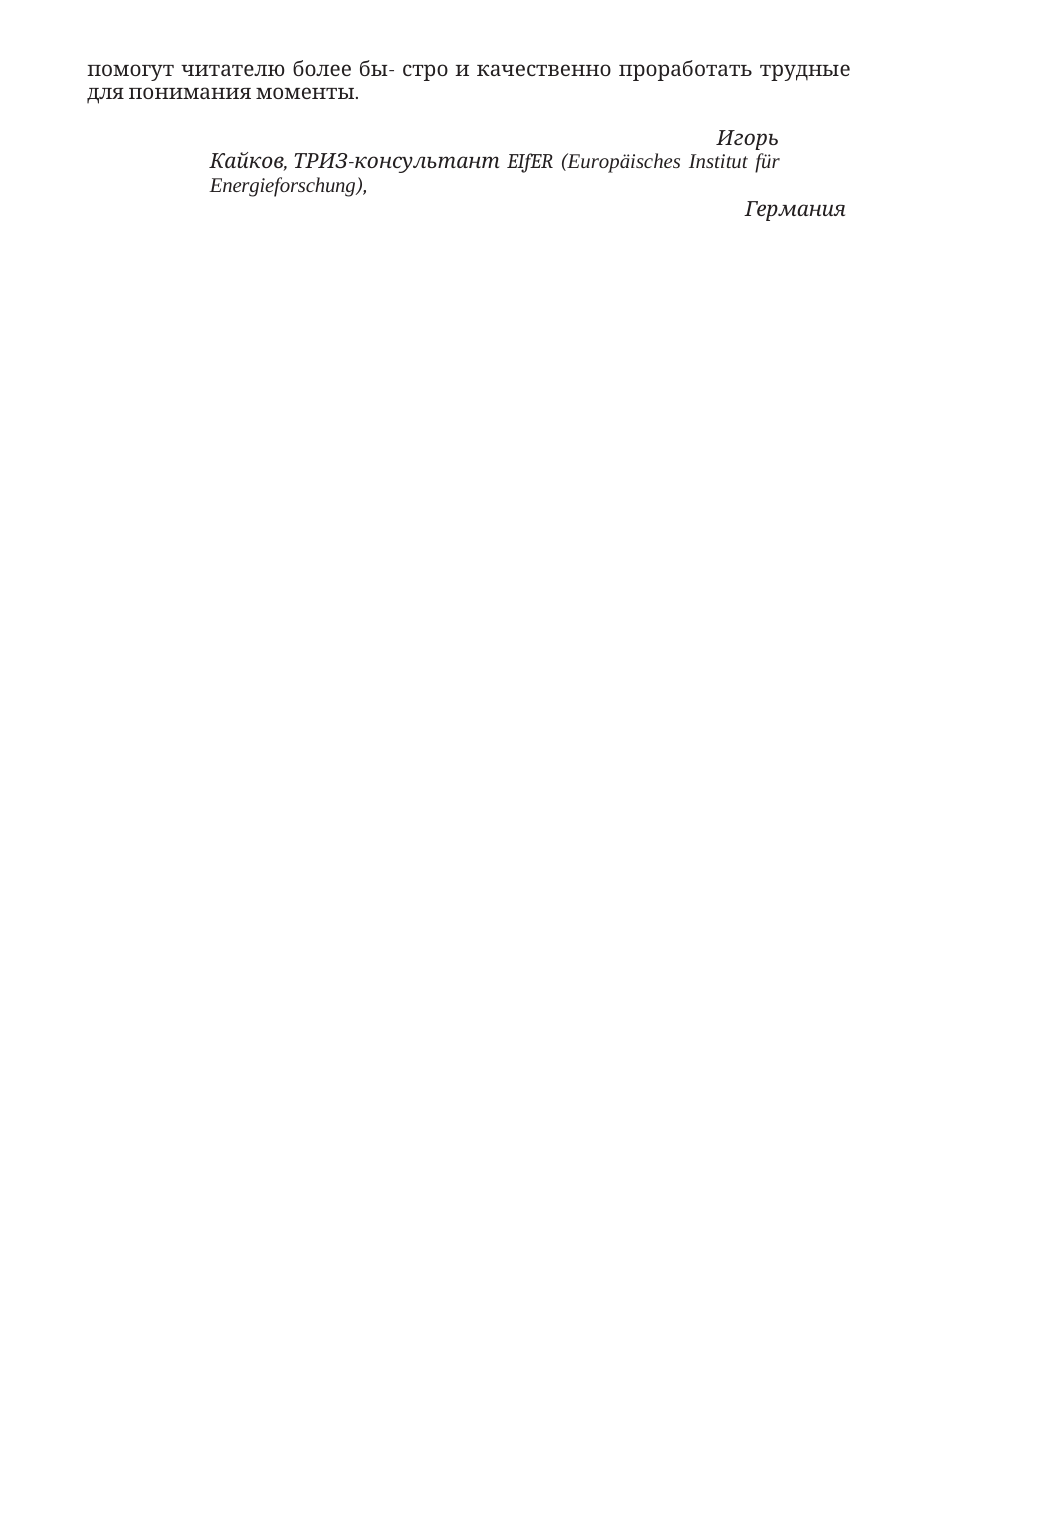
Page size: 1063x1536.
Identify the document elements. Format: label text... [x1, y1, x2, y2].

text Германия [10, 197, 846, 221]
text Игорь Кайков, ТРИЗ-консультант EIfER (Europäisches Institut für Energieforschung), [209, 127, 850, 197]
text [87, 58, 851, 104]
